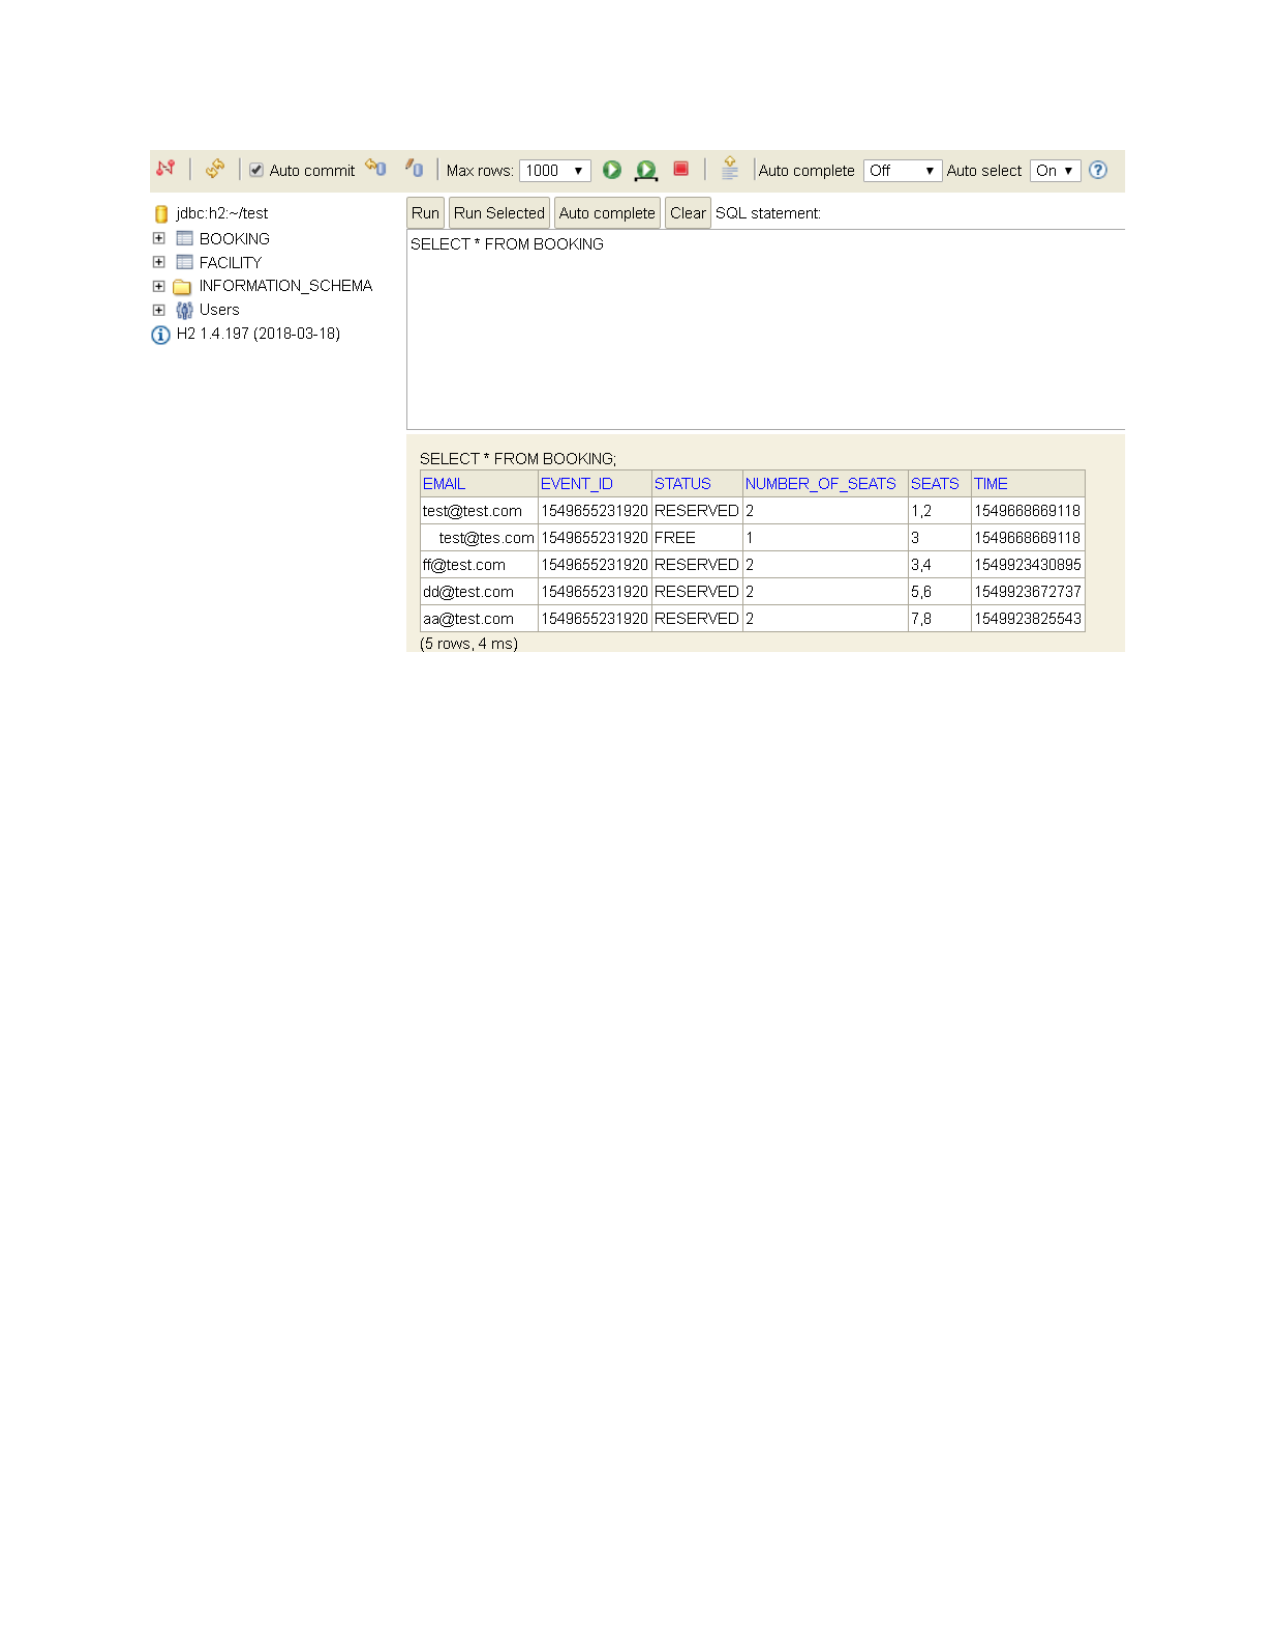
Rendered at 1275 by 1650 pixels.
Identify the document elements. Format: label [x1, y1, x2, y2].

picture [150, 150, 1125, 652]
